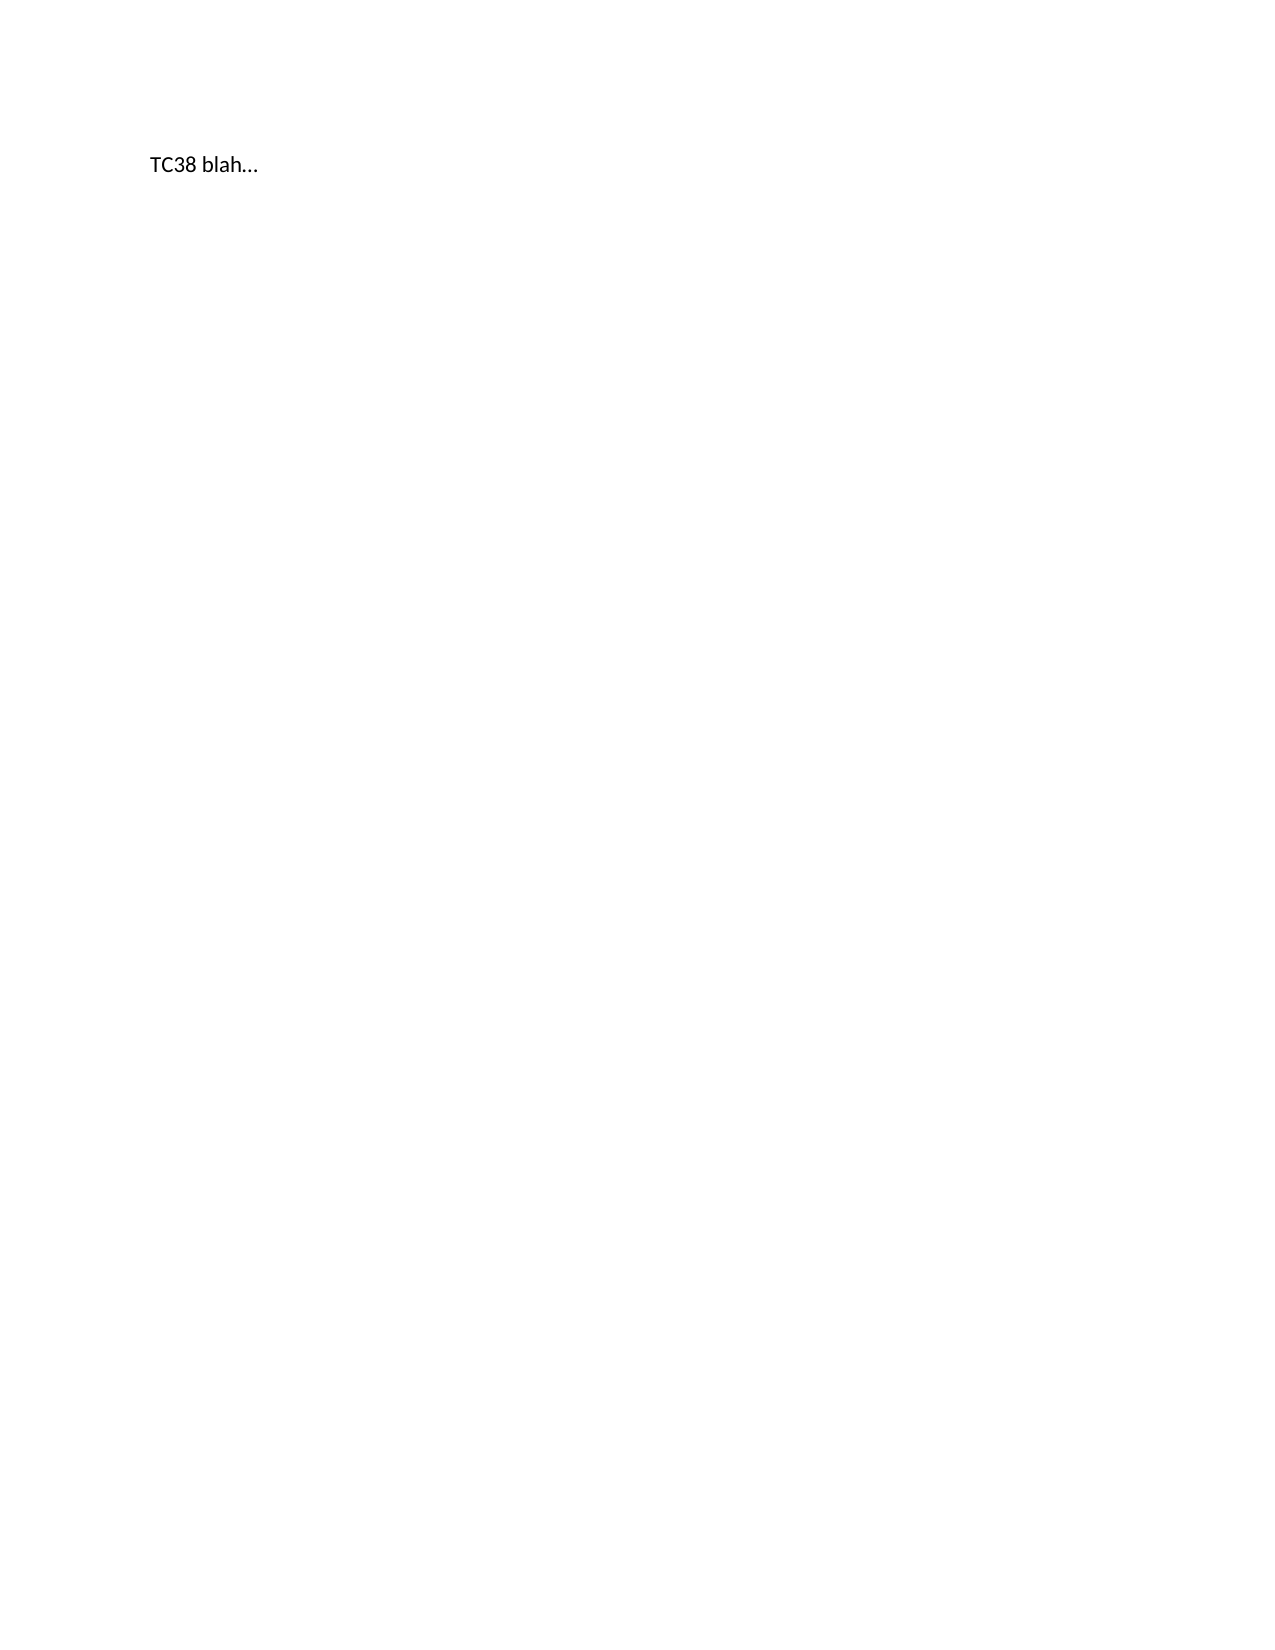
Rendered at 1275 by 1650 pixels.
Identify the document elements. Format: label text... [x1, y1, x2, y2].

text TC38 blah… [150, 150, 1125, 178]
